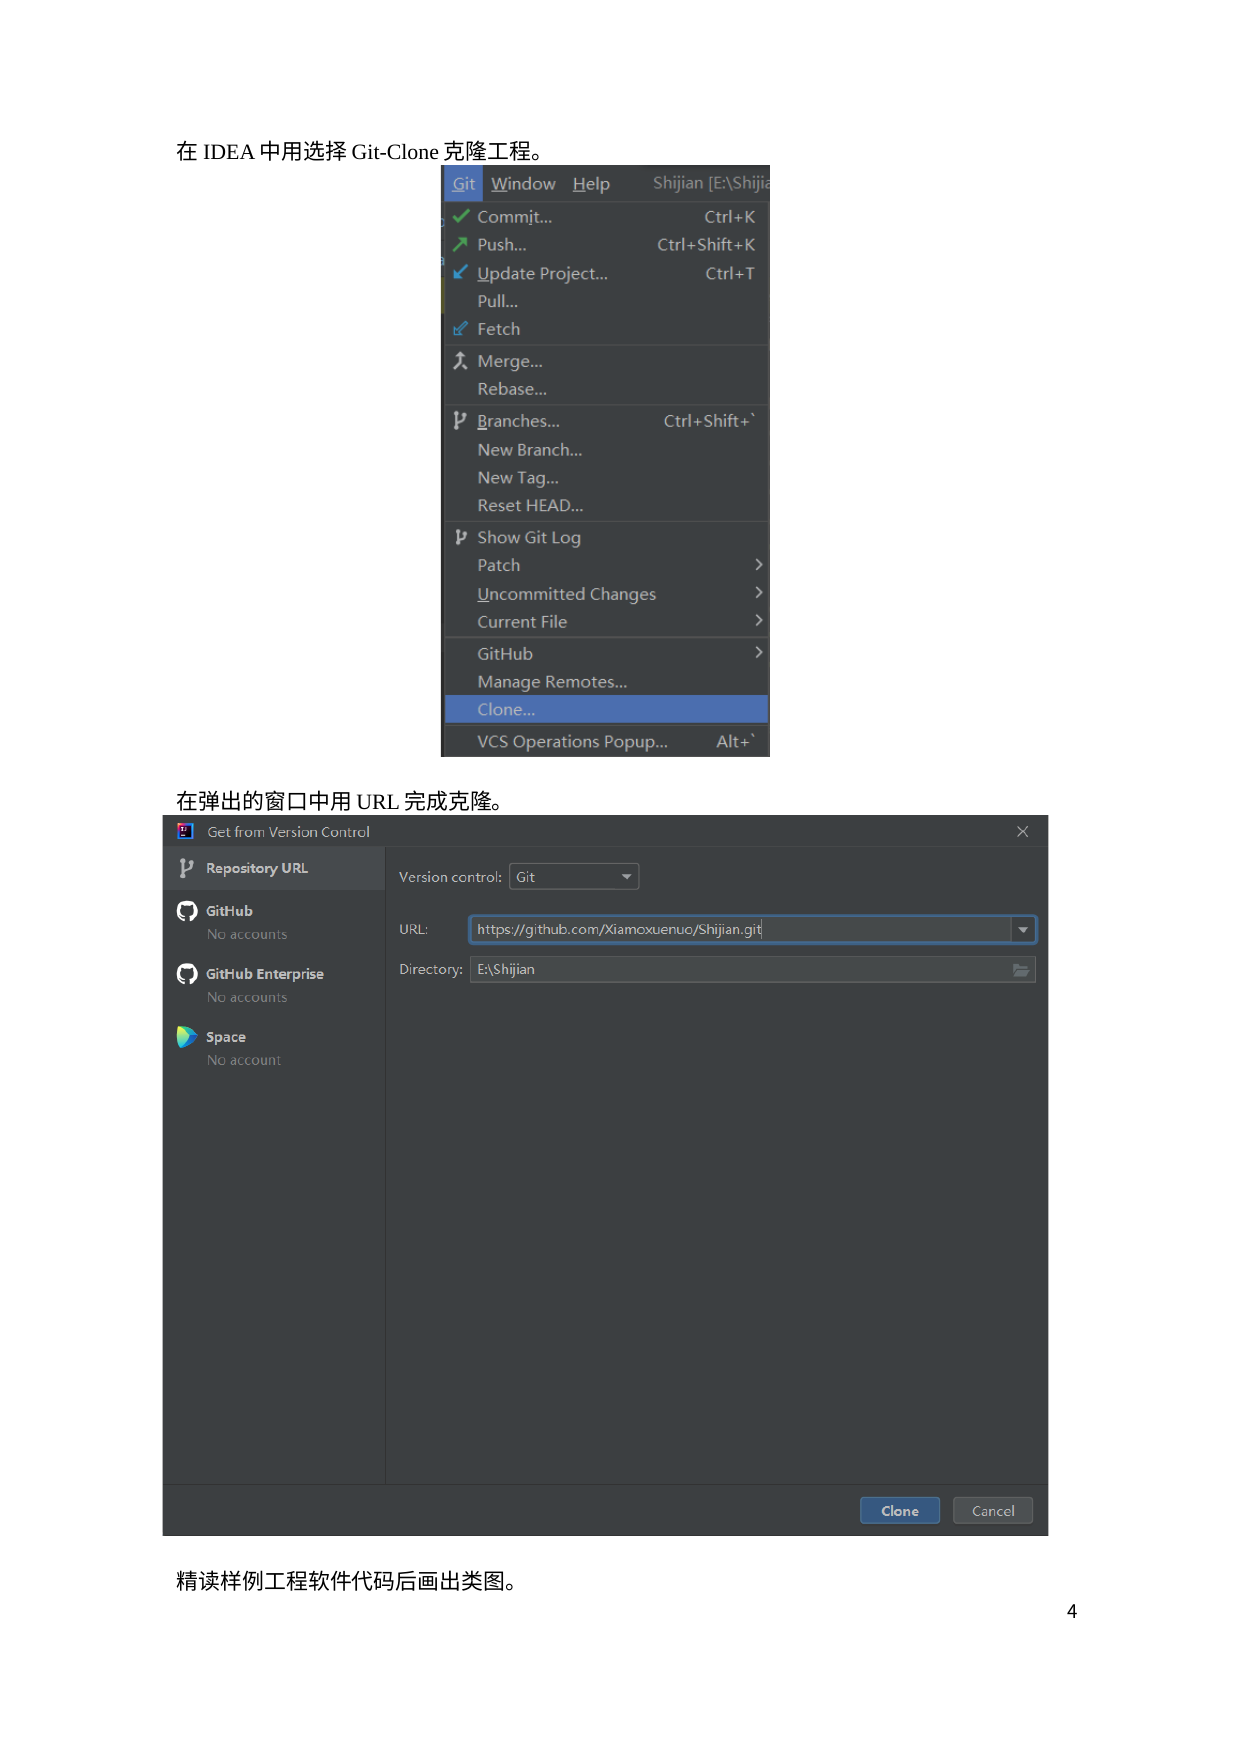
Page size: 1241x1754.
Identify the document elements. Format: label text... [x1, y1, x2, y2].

text 在IDEA中用选择Git-Clone克隆工程。 [133, 133, 1078, 166]
picture [440, 165, 770, 757]
text 在弹出的窗口中用URL完成克隆。 [133, 783, 1078, 816]
picture [162, 815, 1049, 1536]
text 精读样例工程软件代码后画出类图。 [133, 1563, 1078, 1596]
